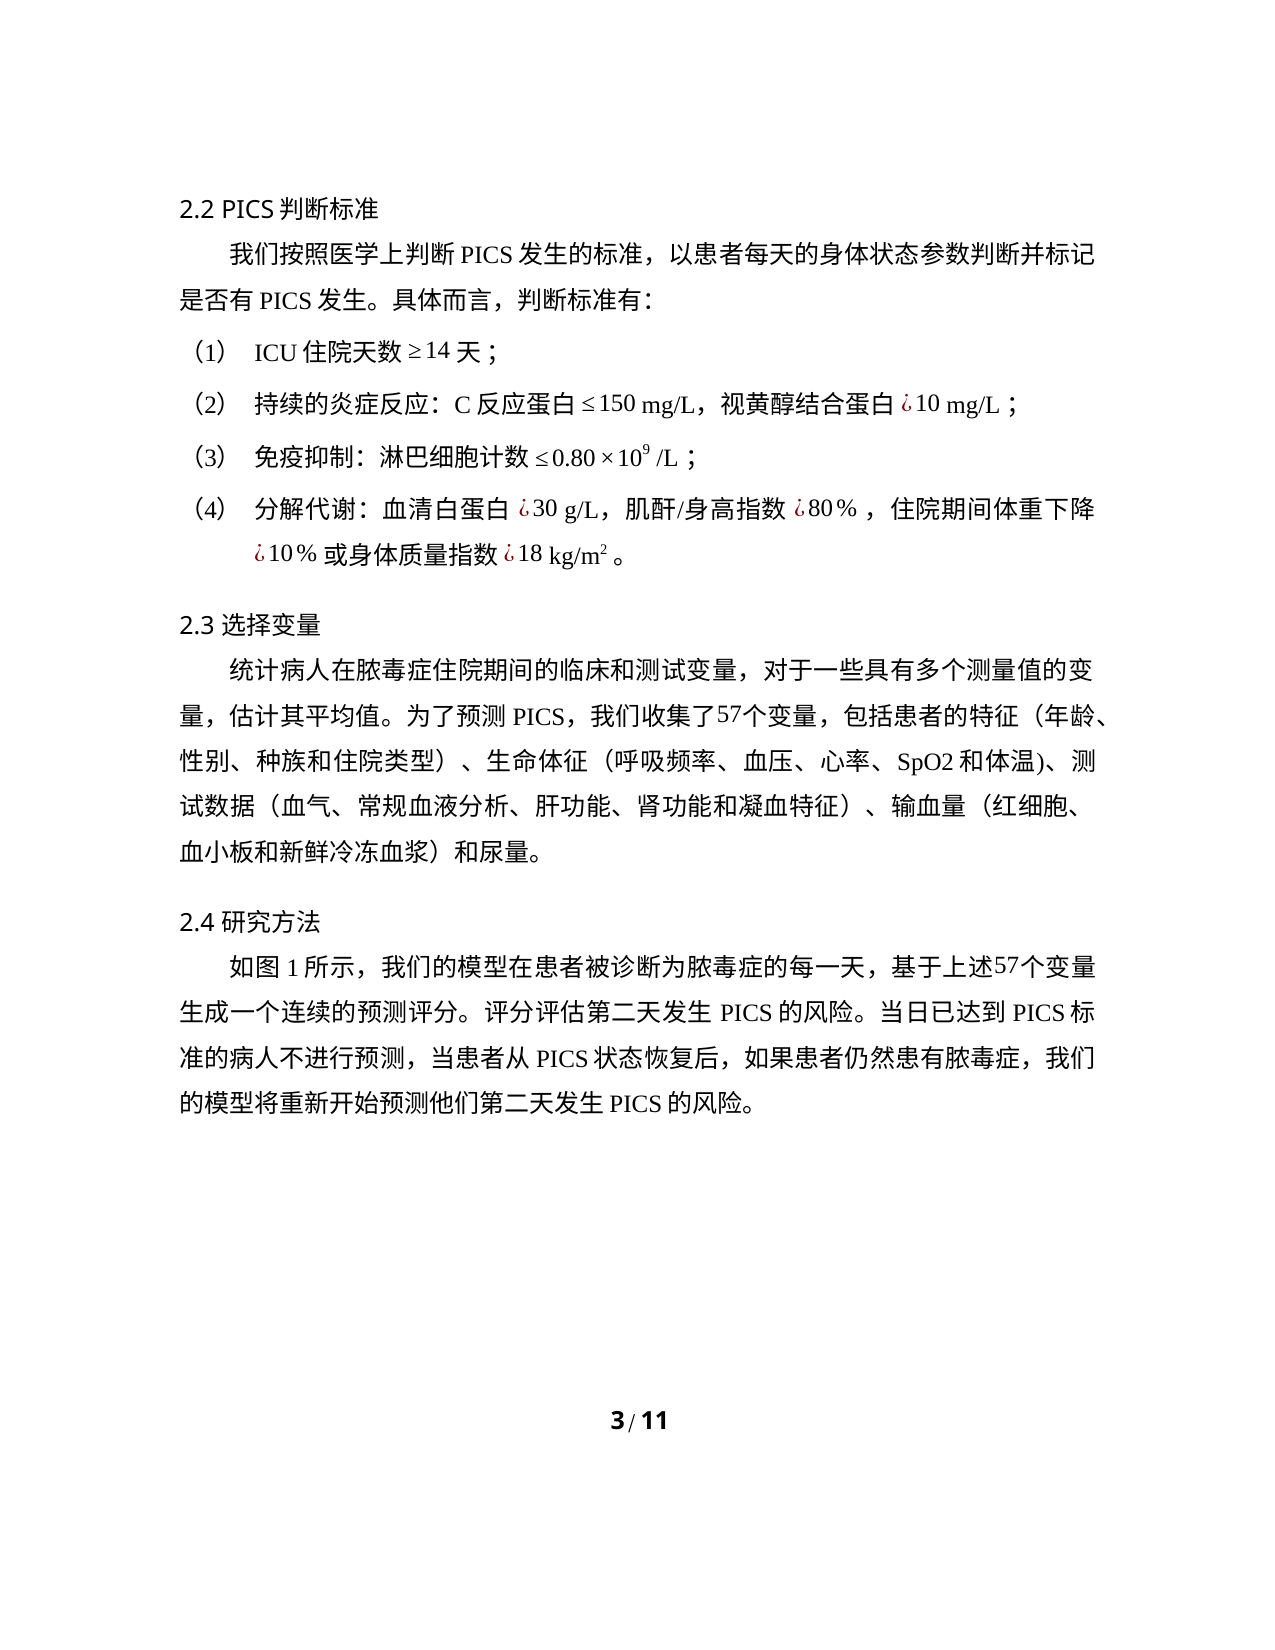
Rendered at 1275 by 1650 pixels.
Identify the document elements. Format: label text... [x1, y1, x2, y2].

subtitle 研究方法 [179, 902, 1096, 938]
list 持续的炎症反应：C反应蛋白 mg/L，视黄醇结合蛋白 mg/L ； [179, 385, 1096, 421]
text 统计病人在脓毒症住院期间的临床和测试变量，对于一些具有多个测量值的变量，估计其平均值。为了预测PICS，我们收集了个变量，包括患者的特征（年龄、性别、种族和住院类型）、生命体征（呼吸频率、血压、心率、SpO2和体温)、测试数据（血气、常规血液分析、肝功能、肾功能和凝血特征）、输血量（红细胞、血小板和新鲜冷冻血浆）和尿量。 [179, 651, 1096, 868]
subtitle PICS判断标准 [179, 189, 1096, 226]
list 免疫抑制：淋巴细胞计数 /L ； [179, 437, 1096, 474]
list ICU住院天数 天 ； [179, 333, 1096, 369]
text 我们按照医学上判断PICS发生的标准，以患者每天的身体状态参数判断并标记是否有PICS发生。具体而言，判断标准有： [179, 235, 1096, 316]
subtitle 选择变量 [179, 605, 1096, 642]
text 如图 1所示，我们的模型在患者被诊断为脓毒症的每一天，基于上述个变量生成一个连续的预测评分。评分评估第二天发生PICS的风险。当日已达到PICS标准的病人不进行预测，当患者从PICS状态恢复后，如果患者仍然患有脓毒症，我们的模型将重新开始预测他们第二天发生PICS的风险。 [179, 948, 1096, 1120]
list 分解代谢：血清白蛋白 g/L，肌酐/身高指数 ，住院期间体重下降 或身体质量指数 kg/m2 。 [179, 490, 1096, 571]
